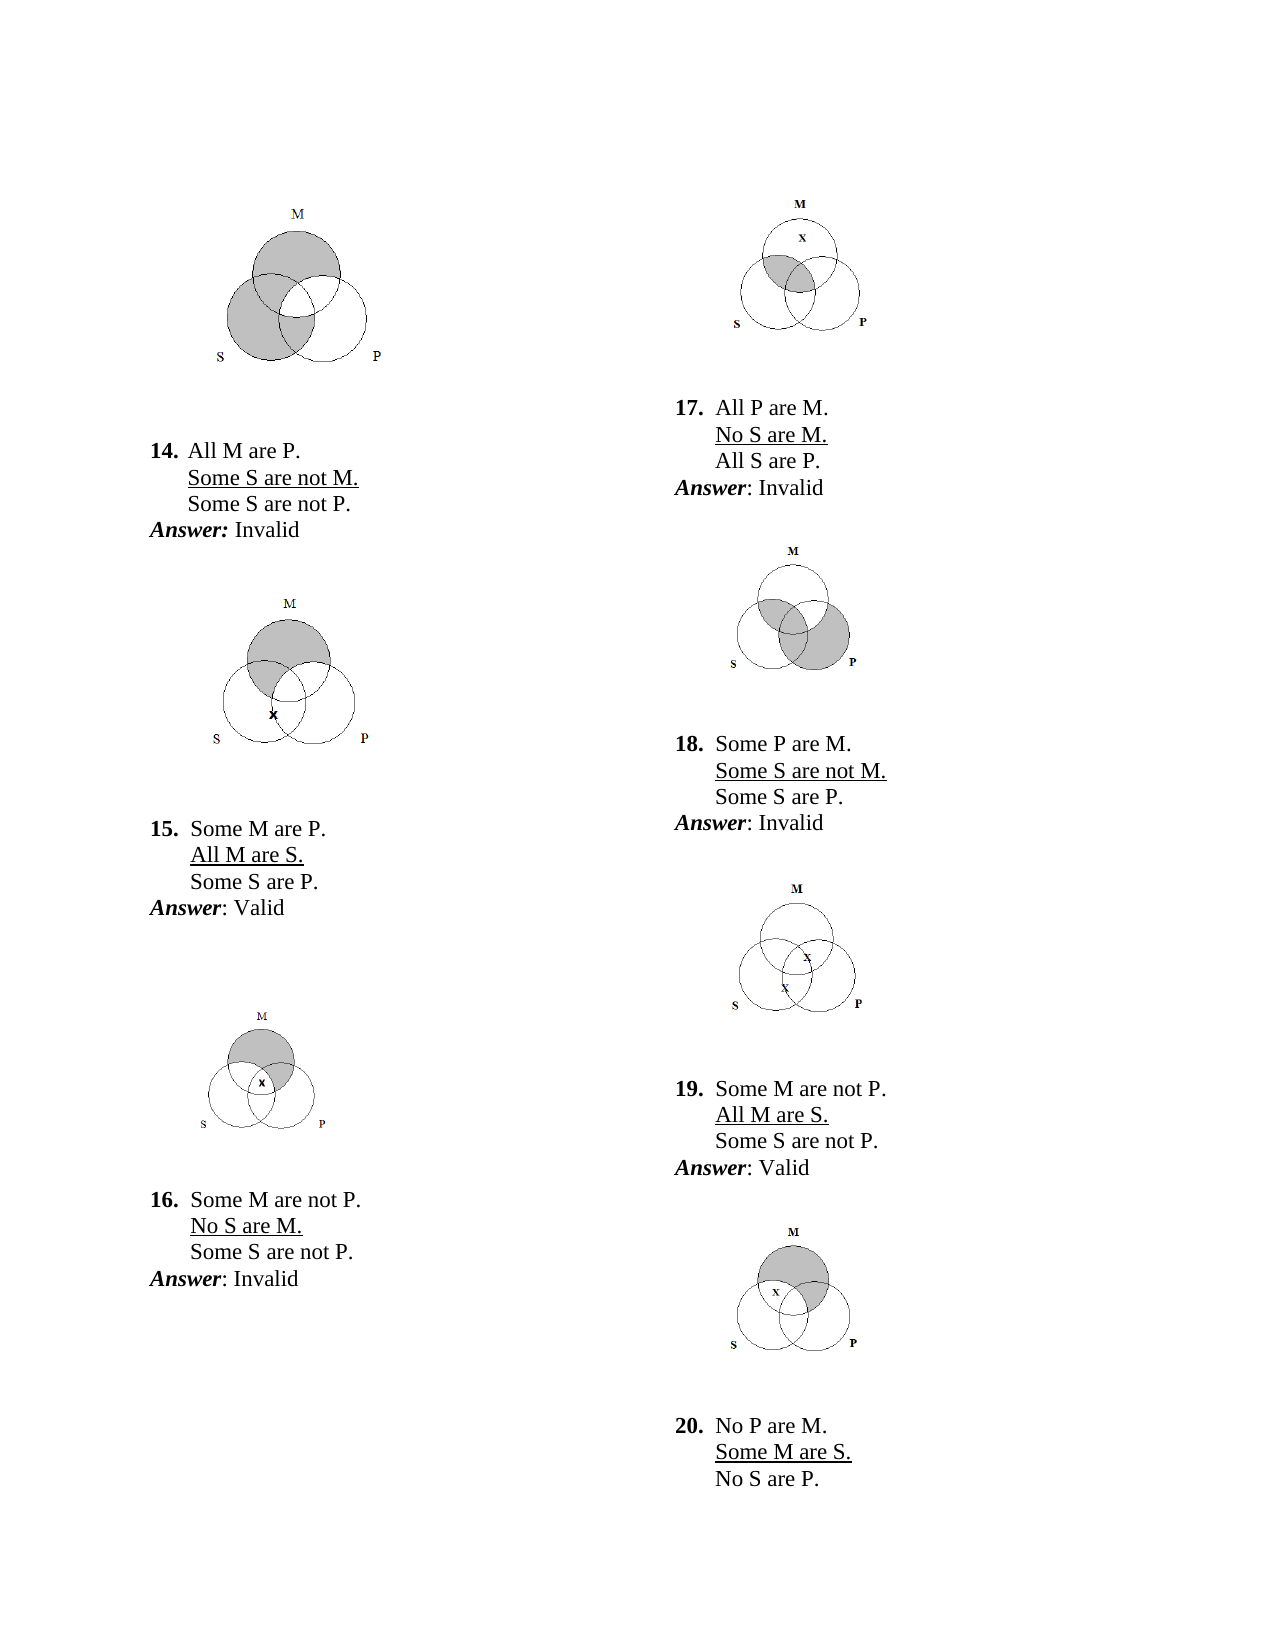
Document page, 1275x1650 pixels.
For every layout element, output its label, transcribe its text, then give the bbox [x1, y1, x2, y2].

picture [675, 835, 993, 1075]
text 18. Some P are M. [675, 730, 1125, 757]
text All M are S. [150, 841, 600, 868]
text All M are S. [675, 1101, 1125, 1127]
text 14. All M are P. [150, 437, 600, 464]
text No S are M. [150, 1212, 600, 1238]
picture [675, 500, 984, 731]
picture [150, 967, 441, 1186]
text All S are P. [675, 447, 1125, 473]
text No S are P. [675, 1465, 1125, 1491]
text Answer: Invalid [675, 809, 1125, 836]
text Answer: Valid [150, 894, 600, 921]
text Some M are S. [675, 1438, 1125, 1465]
text Some S are not P. [675, 1127, 1125, 1154]
text 19. Some M are not P. [675, 1075, 1125, 1101]
picture [675, 1180, 985, 1412]
text Some S are P. [150, 868, 600, 894]
text Answer: Invalid [150, 517, 600, 543]
text Some S are not P. [150, 490, 600, 517]
text Some S are P. [675, 783, 1125, 809]
text Some S are not M. [150, 464, 600, 490]
picture [150, 542, 513, 816]
picture [675, 150, 1002, 395]
text Answer: Valid [675, 1154, 1125, 1180]
text Some S are not P. [150, 1238, 600, 1265]
text 17. All P are M. [675, 394, 1125, 421]
text Answer: Invalid [150, 1265, 600, 1291]
picture [150, 150, 534, 438]
text 20. No P are M. [675, 1412, 1125, 1438]
text 16. Some M are not P. [150, 1186, 600, 1212]
text 15. Some M are P. [150, 815, 600, 841]
text Some S are not M. [675, 757, 1125, 783]
text Answer: Invalid [675, 473, 1125, 500]
text No S are M. [675, 421, 1125, 447]
